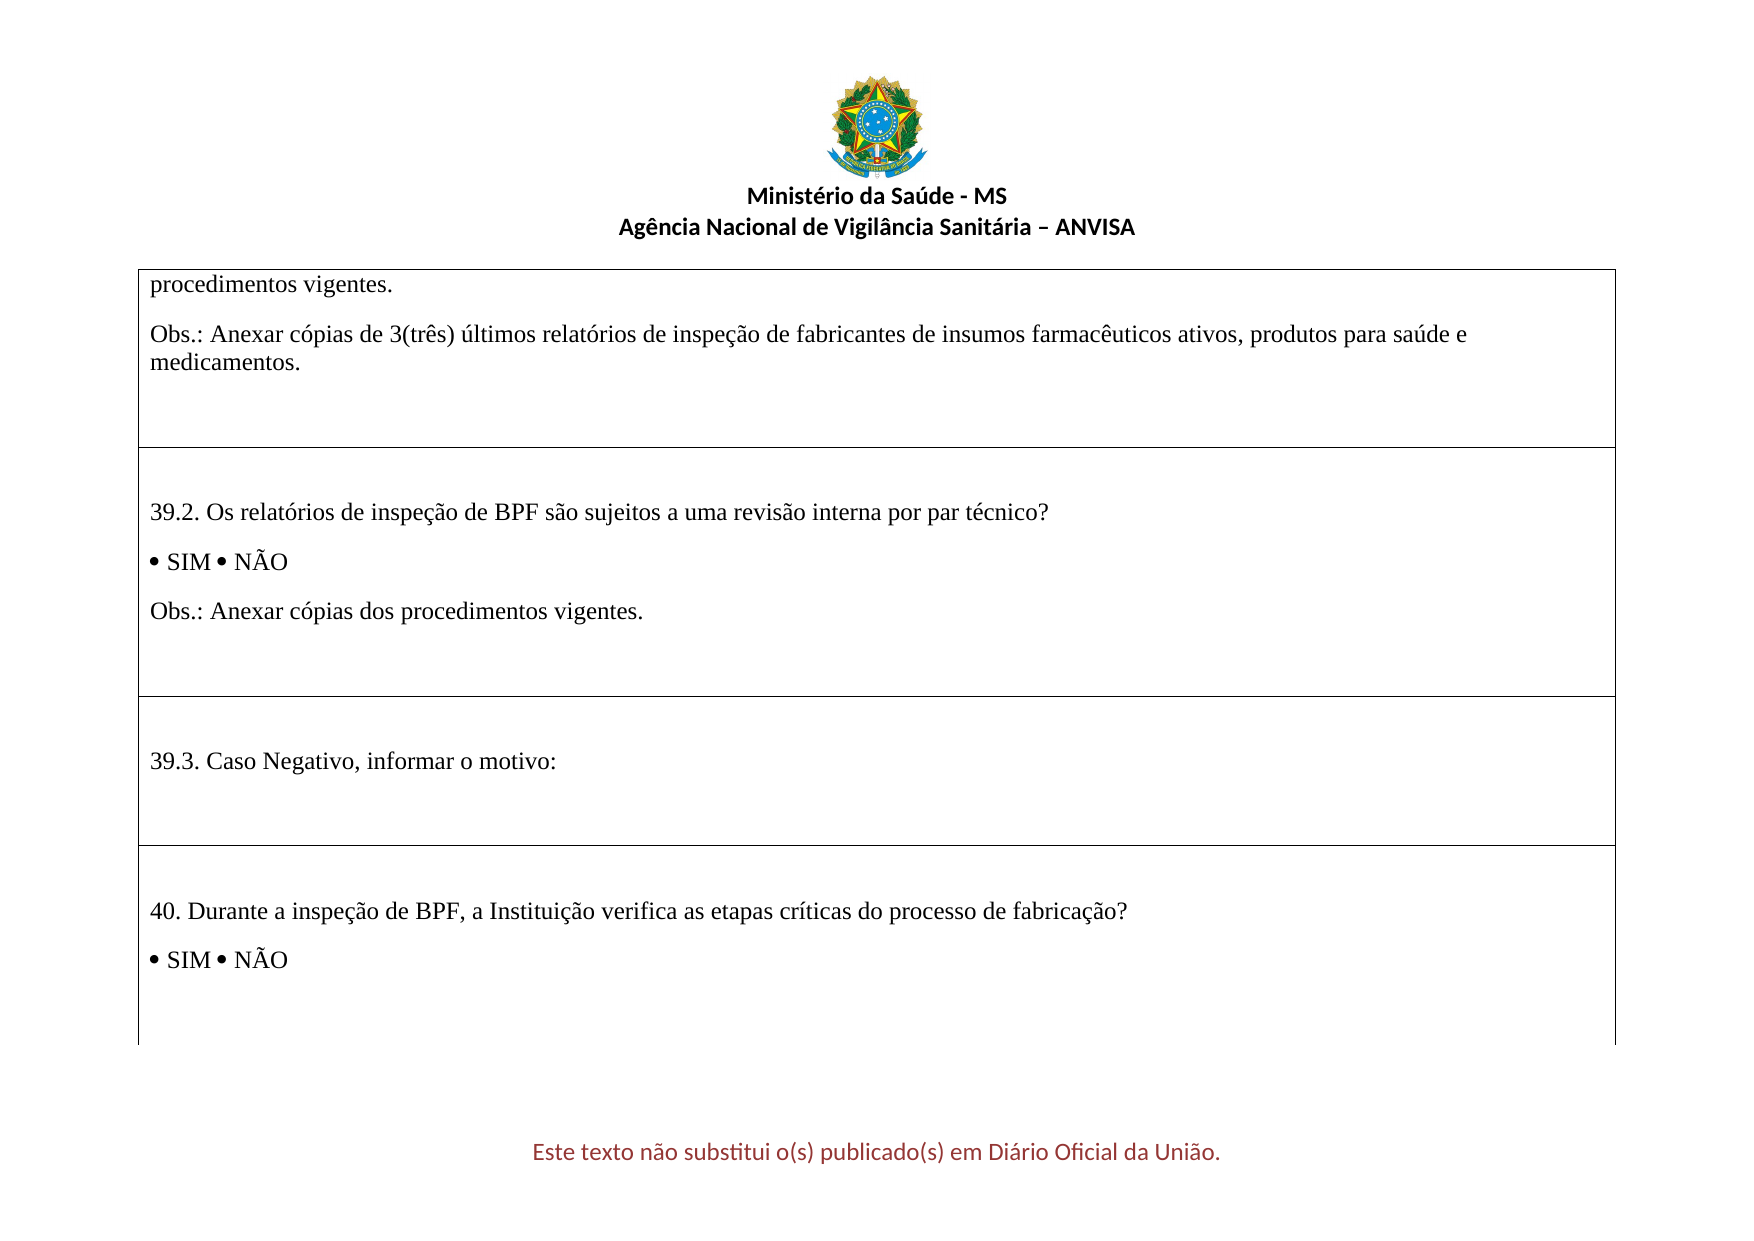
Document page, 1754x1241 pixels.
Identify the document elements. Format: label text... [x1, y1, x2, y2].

table_cell 39.2. Os relatórios de inspeção de BPF são sujeitos a uma revisão interna por par técnico? SIM NÃO Obs.: Anexar cópias dos procedimentos vigentes. [139, 448, 1615, 696]
picture [823, 73, 931, 181]
table_cell 40. Durante a inspeção de BPF, a Instituição verifica as etapas críticas do processo de fabricação? SIM NÃO [139, 846, 1615, 1045]
table_cell 39.3. Caso Negativo, informar o motivo: [139, 697, 1615, 845]
